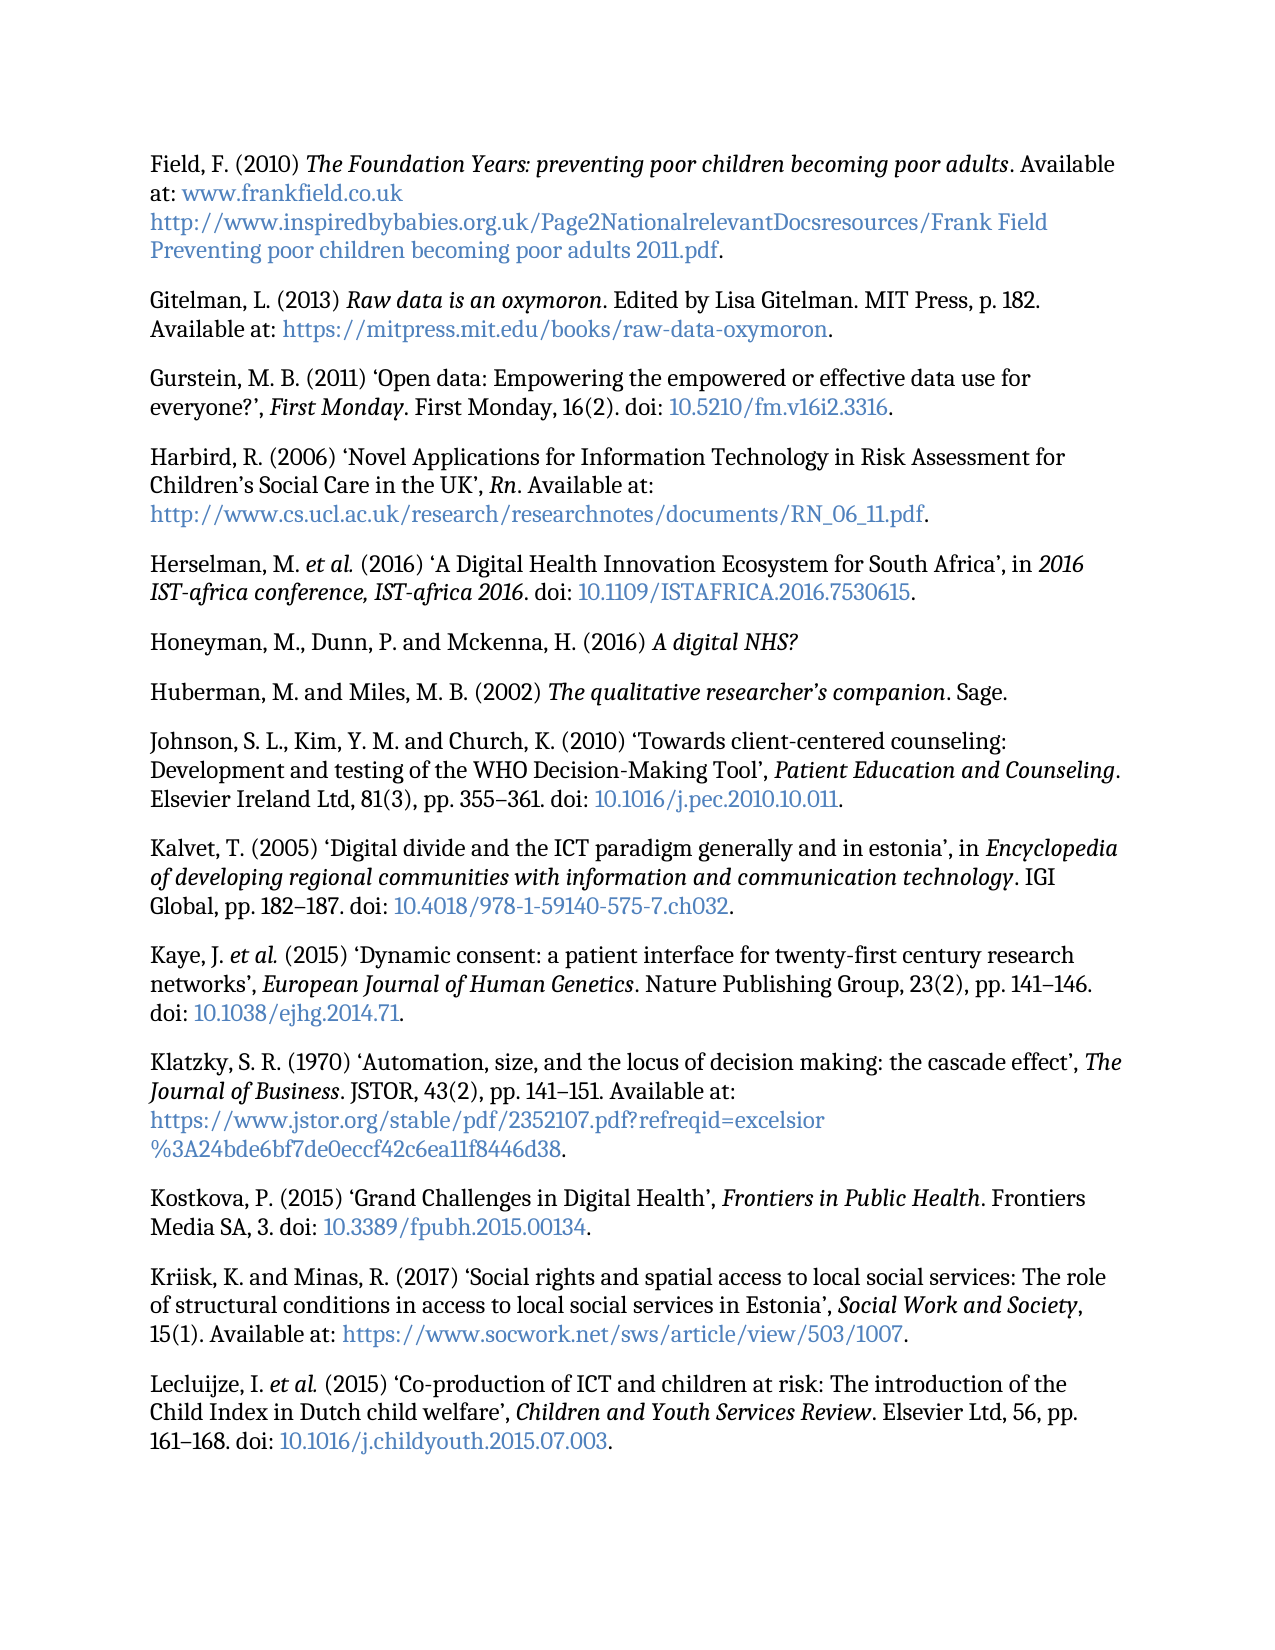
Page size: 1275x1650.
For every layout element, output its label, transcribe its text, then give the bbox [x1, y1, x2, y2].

text Huberman, M. and Miles, M. B. (2002) The qualitative researcher’s companion. Sage. [150, 677, 1125, 706]
text Klatzky, S. R. (1970) ‘Automation, size, and the locus of decision making: the cascade effect’, The Journal of Business. JSTOR, 43(2), pp. 141–151. Available at: https://www.jstor.org/stable/pdf/2352107.pdf?refreqid=excelsior%3A24bde6bf7de0eccf42c6ea11f8446d38. [150, 1048, 1125, 1163]
text Kalvet, T. (2005) ‘Digital divide and the ICT paradigm generally and in estonia’, in Encyclopedia of developing regional communities with information and communication technology. IGI Global, pp. 182–187. doi: 10.4018/978-1-59140-575-7.ch032. [150, 834, 1125, 920]
text Kaye, J. et al. (2015) ‘Dynamic consent: a patient interface for twenty-first century research networks’, European Journal of Human Genetics. Nature Publishing Group, 23(2), pp. 141–146. doi: 10.1038/ejhg.2014.71. [150, 941, 1125, 1027]
text Kostkova, P. (2015) ‘Grand Challenges in Digital Health’, Frontiers in Public Health. Frontiers Media SA, 3. doi: 10.3389/fpubh.2015.00134. [150, 1184, 1125, 1242]
text Honeyman, M., Dunn, P. and Mckenna, H. (2016) A digital NHS? [150, 628, 1125, 657]
text Johnson, S. L., Kim, Y. M. and Church, K. (2010) ‘Towards client-centered counseling: Development and testing of the WHO Decision-Making Tool’, Patient Education and Counseling. Elsevier Ireland Ltd, 81(3), pp. 355–361. doi: 10.1016/j.pec.2010.10.011. [150, 727, 1125, 813]
text Herselman, M. et al. (2016) ‘A Digital Health Innovation Ecosystem for South Africa’, in 2016 IST-africa conference, IST-africa 2016. doi: 10.1109/ISTAFRICA.2016.7530615. [150, 549, 1125, 607]
